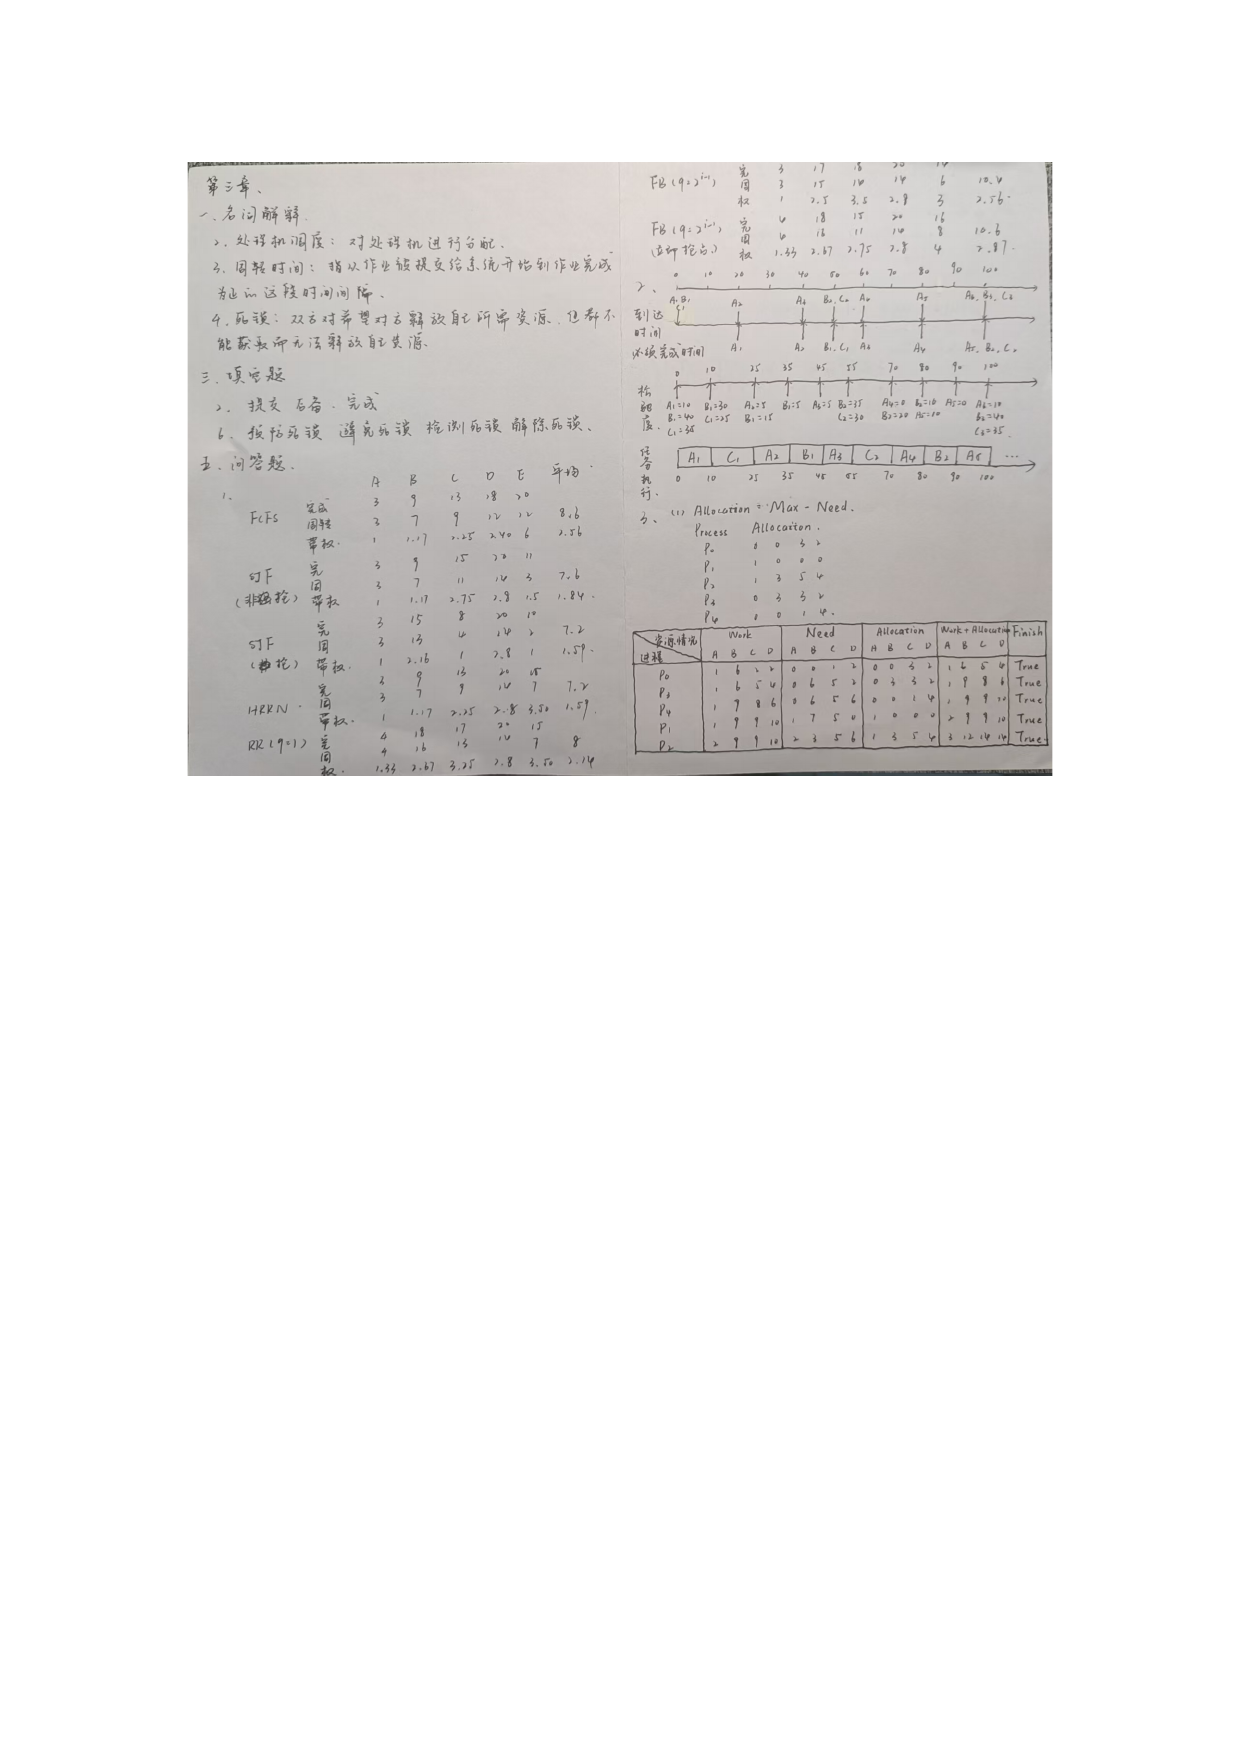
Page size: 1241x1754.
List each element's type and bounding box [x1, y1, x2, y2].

picture [187, 162, 1053, 776]
